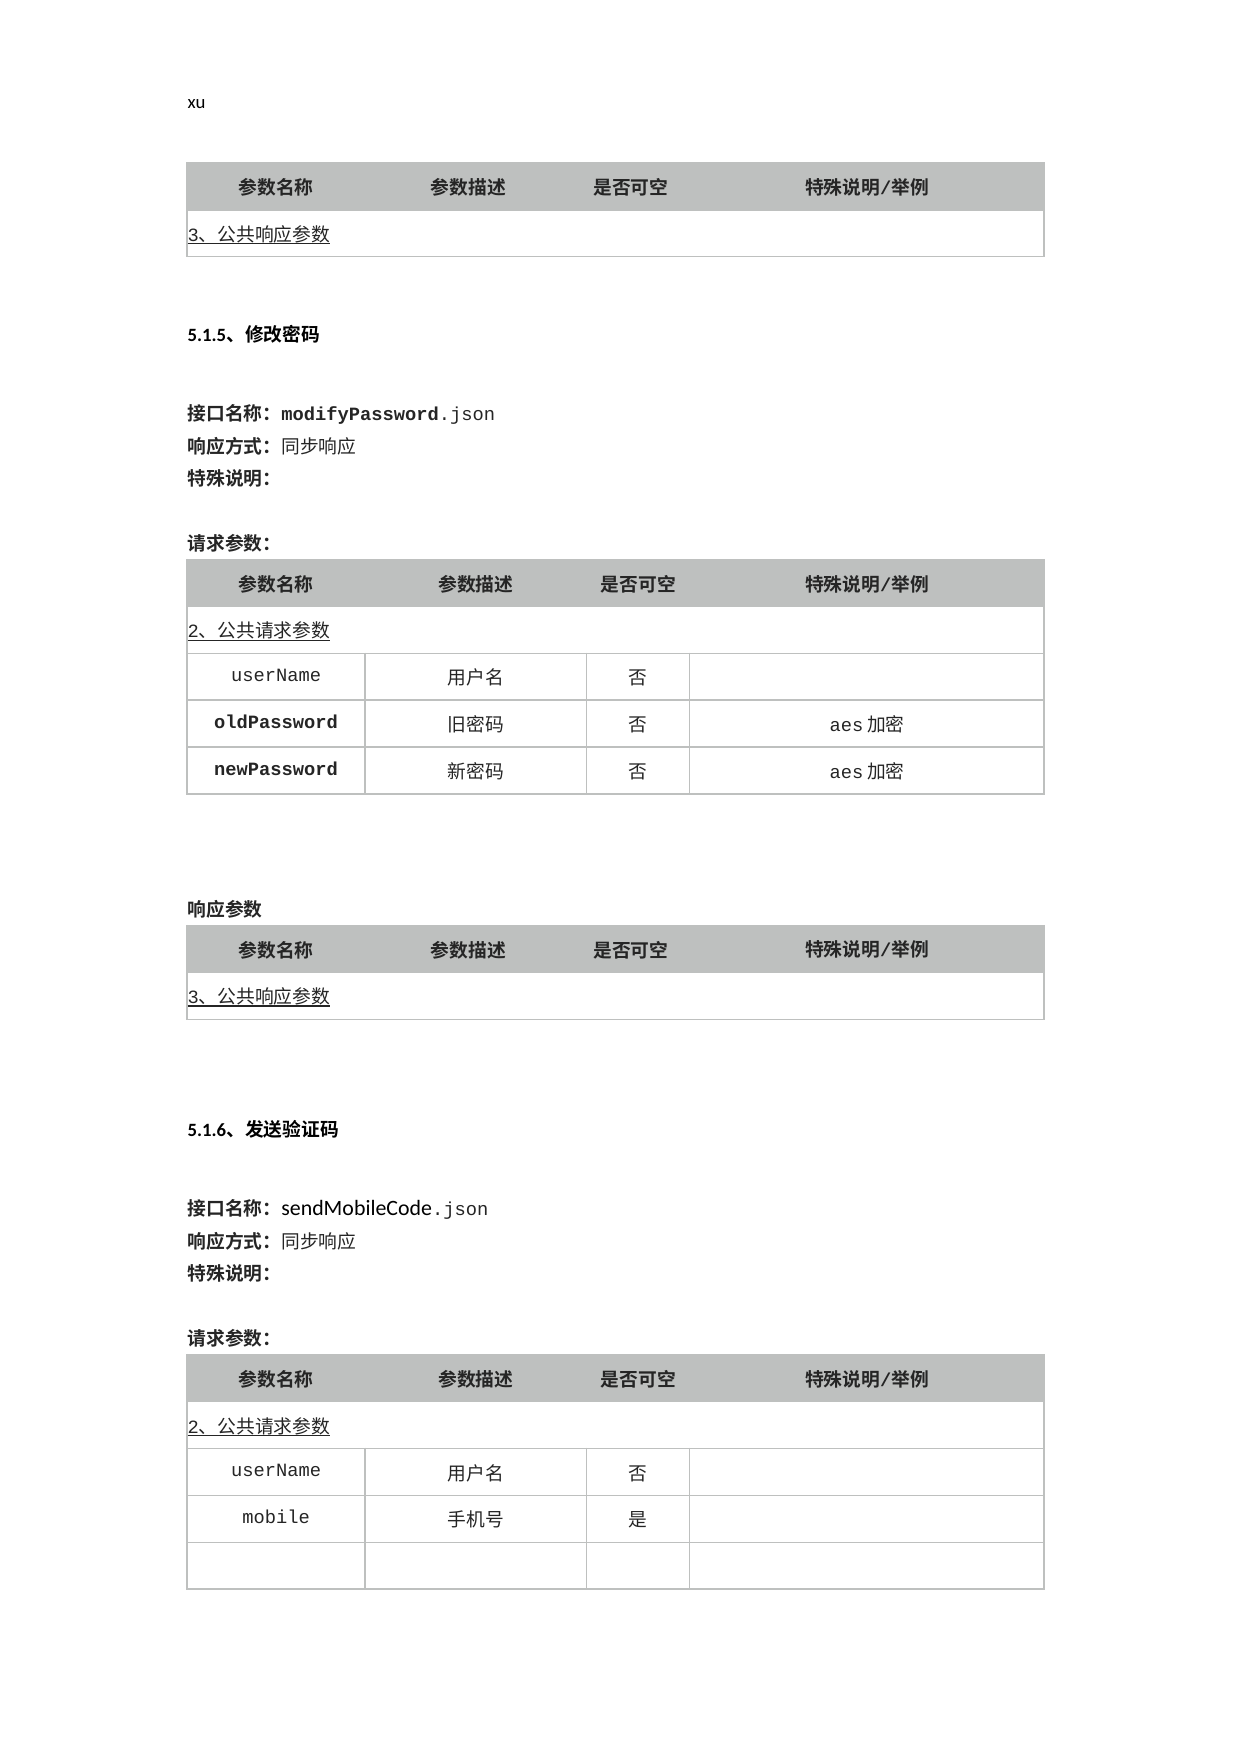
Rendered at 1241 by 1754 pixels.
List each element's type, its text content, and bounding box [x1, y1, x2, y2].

table_header 特殊说明/举例 [690, 164, 1043, 209]
table_cell oldPassword [188, 701, 364, 746]
text 请求参数： [187, 526, 1053, 559]
table_cell [690, 1449, 1043, 1494]
text 接口名称：modifyPassword.json [187, 396, 1053, 429]
subtitle 5.1.6、发送验证码 [187, 1112, 1053, 1144]
text 接口名称：sendMobileCode.json [187, 1191, 1053, 1224]
table_header 参数名称 [188, 1356, 364, 1401]
table_cell mobile [188, 1496, 364, 1541]
table_header 是否可空 [587, 1356, 689, 1401]
table_header 是否可空 [572, 926, 689, 972]
table_cell 是 [587, 1496, 689, 1541]
table_cell 否 [587, 654, 689, 699]
text 响应方式：同步响应 [187, 1224, 1053, 1256]
table_header 特殊说明/举例 [690, 926, 1043, 972]
table_cell aes加密 [690, 701, 1043, 746]
table_cell 新密码 [366, 748, 586, 793]
table_cell 3、公共响应参数 [188, 973, 1043, 1018]
text 特殊说明： [187, 1256, 1053, 1289]
table_header 是否可空 [572, 164, 689, 209]
table_cell userName [188, 1449, 364, 1494]
text 响应参数 [187, 892, 1053, 925]
table_cell userName [188, 654, 364, 699]
table_header 参数描述 [366, 164, 571, 209]
table_cell 否 [587, 748, 689, 793]
table_header 参数描述 [366, 926, 571, 972]
table_cell 用户名 [366, 1449, 586, 1494]
subtitle 5.1.5、修改密码 [187, 317, 1053, 349]
text 特殊说明： [187, 461, 1053, 494]
table_header 参数描述 [366, 1356, 586, 1401]
table_cell 用户名 [366, 654, 586, 699]
table_cell 否 [587, 701, 689, 746]
table_header 特殊说明/举例 [690, 560, 1043, 606]
table_cell [690, 1543, 1043, 1588]
table_header 特殊说明/举例 [690, 1356, 1043, 1401]
table_header 参数名称 [188, 164, 364, 209]
table_cell [690, 1496, 1043, 1541]
table_cell 手机号 [366, 1496, 586, 1541]
table_cell 3、公共响应参数 [188, 211, 1043, 256]
table_cell 2、公共请求参数 [188, 607, 1043, 652]
table_cell 旧密码 [366, 701, 586, 746]
table_cell newPassword [188, 748, 364, 793]
table_header 参数名称 [188, 560, 364, 606]
table_cell [690, 654, 1043, 699]
table_header 参数名称 [188, 926, 364, 972]
table_header 参数描述 [366, 560, 586, 606]
text 响应方式：同步响应 [187, 429, 1053, 461]
text 请求参数： [187, 1321, 1053, 1354]
table_cell 2、公共请求参数 [188, 1402, 1043, 1448]
table_cell [366, 1543, 586, 1588]
table_cell 否 [587, 1449, 689, 1494]
table_cell aes加密 [690, 748, 1043, 793]
table_cell [587, 1543, 689, 1588]
table_cell [188, 1543, 364, 1588]
table_header 是否可空 [587, 560, 689, 606]
